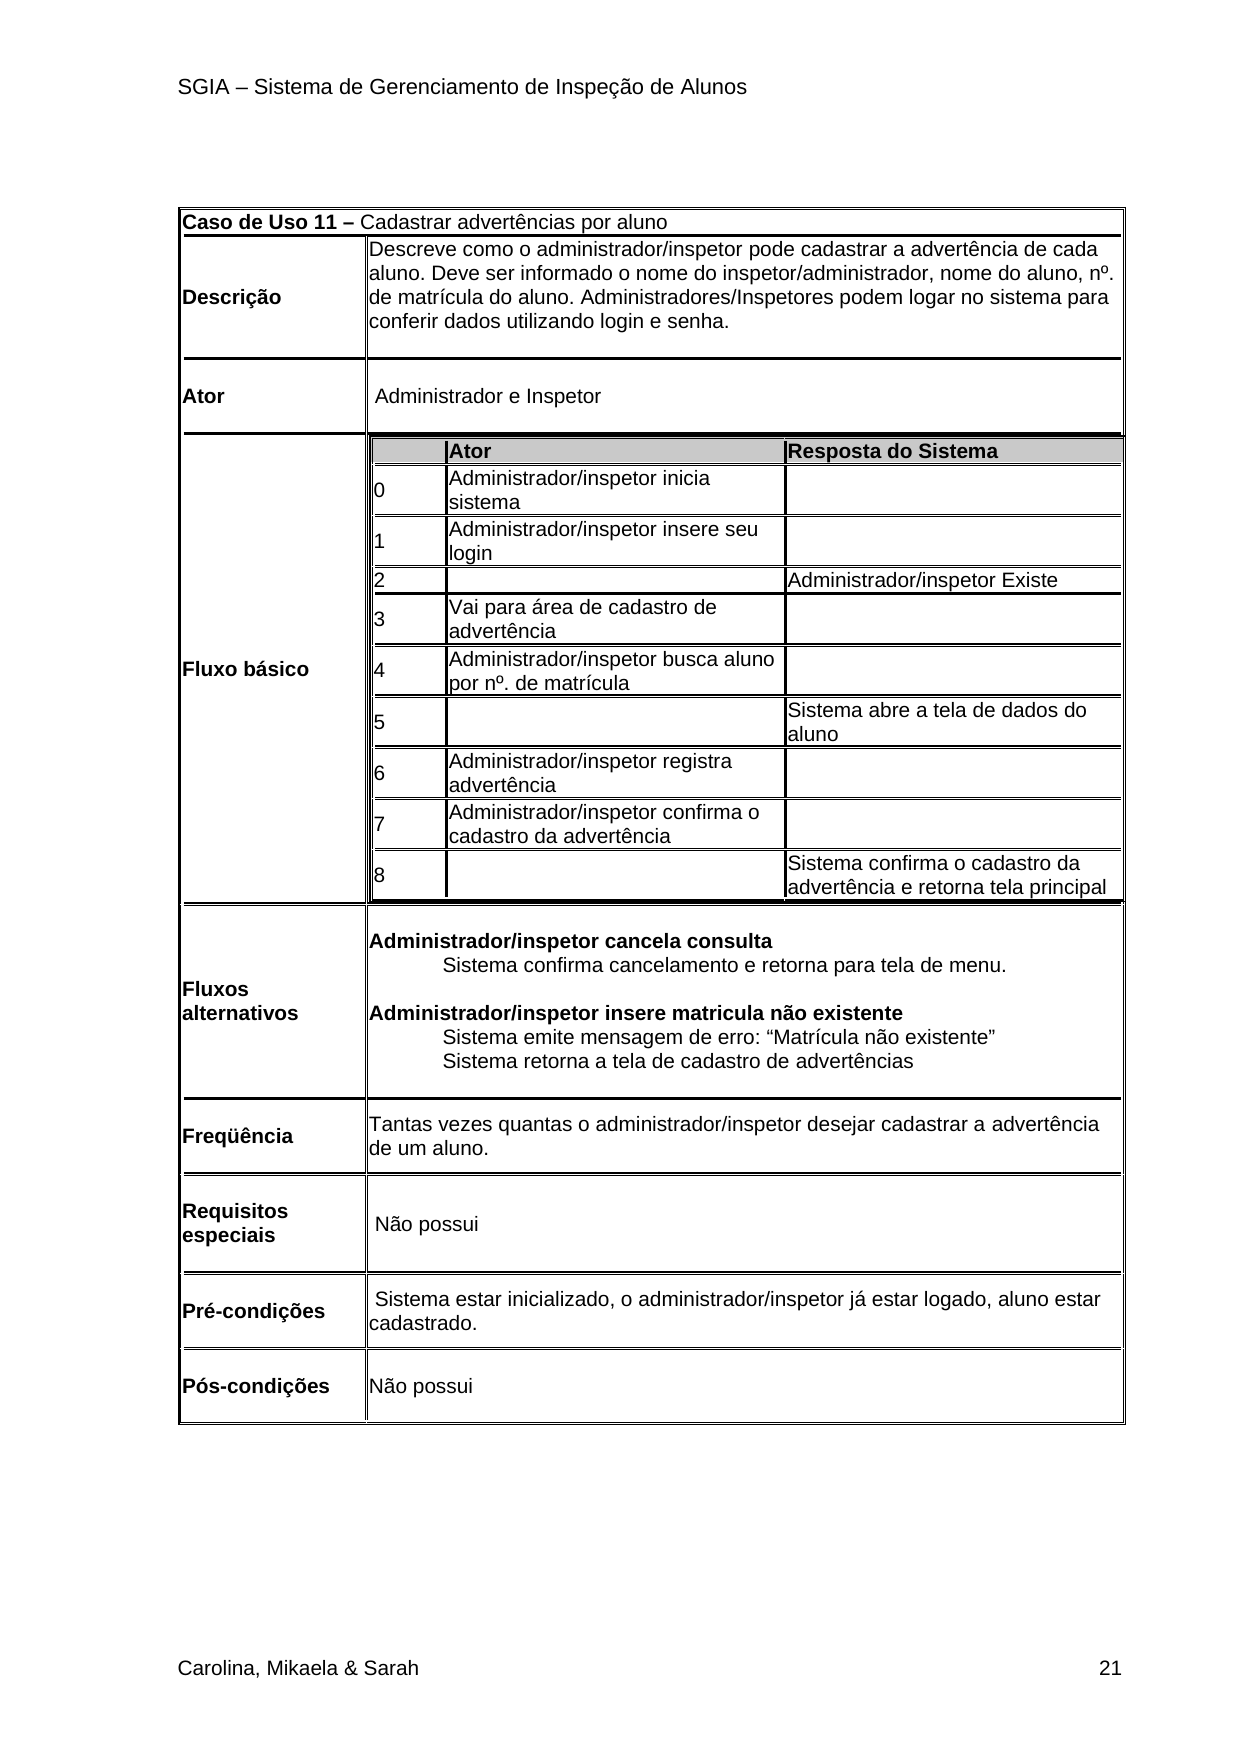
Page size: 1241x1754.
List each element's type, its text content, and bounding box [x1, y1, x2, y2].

table_cell Administrador e Inspetor [368, 357, 1123, 432]
table_cell Não possui [368, 1172, 1123, 1271]
table_cell Pré-condições [181, 1271, 365, 1346]
table_header Caso de Uso 11 – Cadastrar advertências por aluno [181, 210, 1123, 234]
table_cell Requisitos especiais [181, 1172, 365, 1271]
table_cell Administrador/inspetor cancela consulta Sistema confirma cancelamento e retorna para tela de menu. Administrador/inspetor insere matricula não existente Sistema emite mensagem de erro: “Matrícula não existente” Sistema retorna a tela de cadastro de advertências [368, 902, 1123, 1097]
table_cell Freqüência [181, 1097, 365, 1172]
table_cell Não possui [366, 1346, 1123, 1421]
table_cell Pós-condições [181, 1346, 366, 1421]
table_cell Sistema estar inicializado, o administrador/inspetor já estar logado, aluno estar cadastrado. [368, 1271, 1123, 1346]
table_cell Tantas vezes quantas o administrador/inspetor desejar cadastrar a advertência de um aluno. [368, 1097, 1123, 1172]
table_cell Descreve como o administrador/inspetor pode cadastrar a advertência de cada aluno. Deve ser informado o nome do inspetor/administrador, nome do aluno, nº. de matrícula do aluno. Administradores/Inspetores podem logar no sistema para conferir dados utilizando login e senha. [368, 234, 1123, 357]
table_cell Fluxo básico [181, 432, 365, 902]
table_cell Ator [181, 357, 365, 432]
table_cell Descrição [181, 234, 365, 357]
table_cell Fluxos alternativos [181, 902, 365, 1097]
